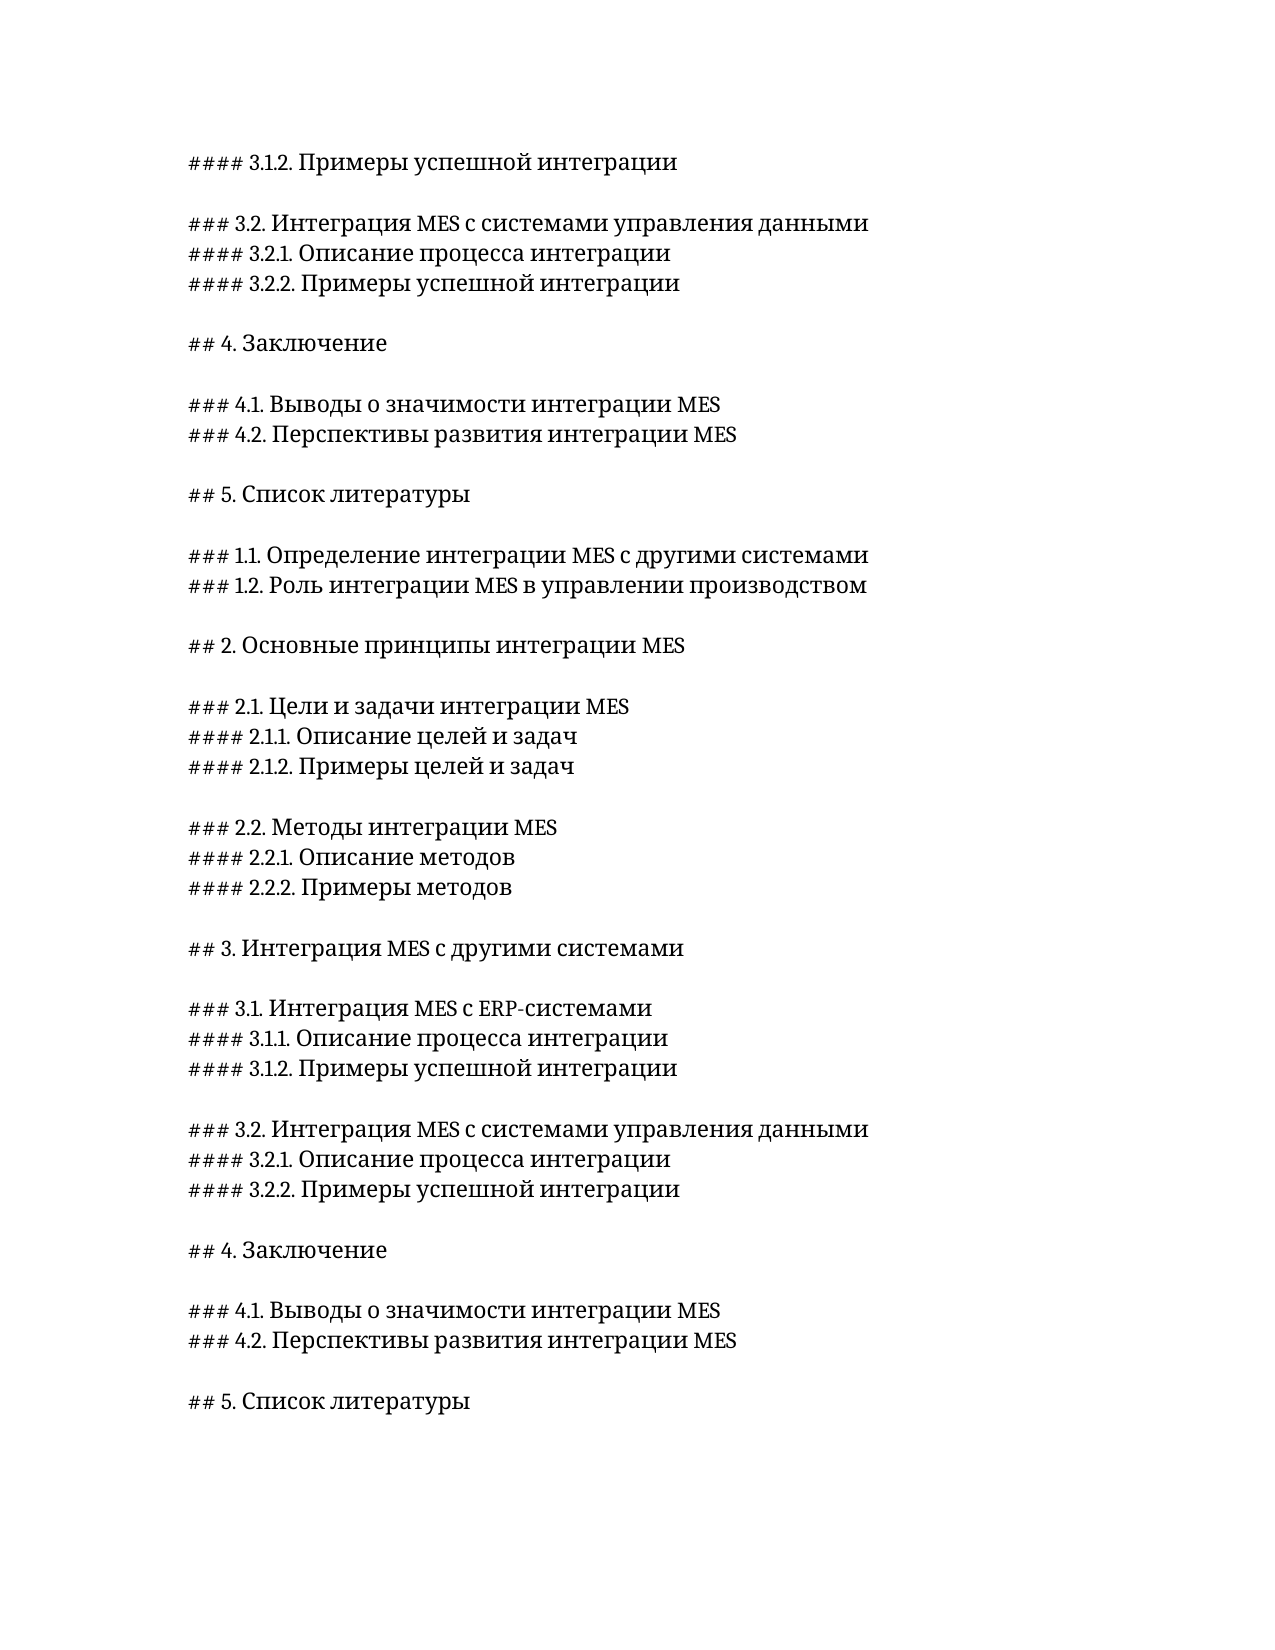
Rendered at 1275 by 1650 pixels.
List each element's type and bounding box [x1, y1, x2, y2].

text [187, 150, 1087, 1415]
